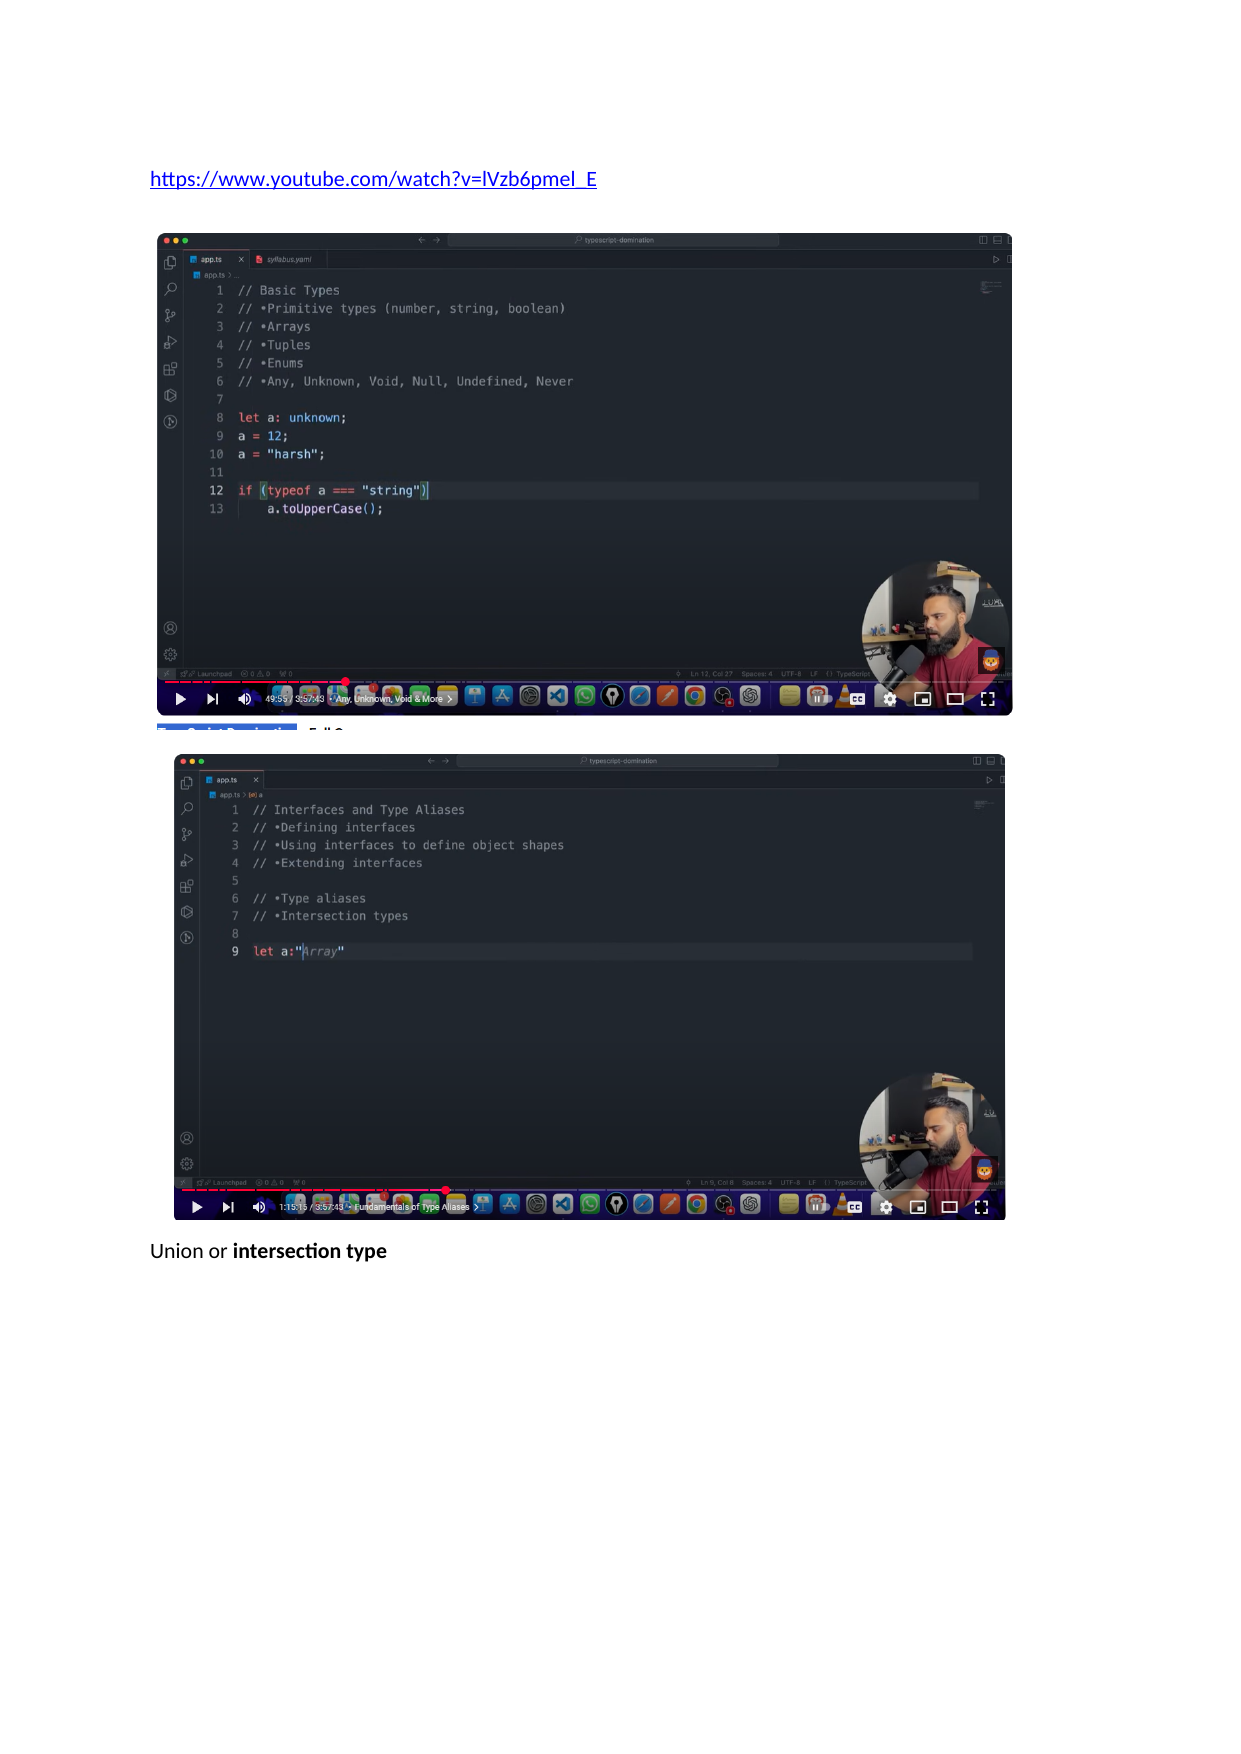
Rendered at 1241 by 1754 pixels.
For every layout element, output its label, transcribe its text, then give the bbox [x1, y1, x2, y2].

picture [150, 747, 1014, 1220]
text https://www.youtube.com/watch?v=lVzb6pmel_E [150, 162, 1090, 194]
text Union or intersection type [150, 1234, 1090, 1267]
picture [150, 227, 1014, 730]
